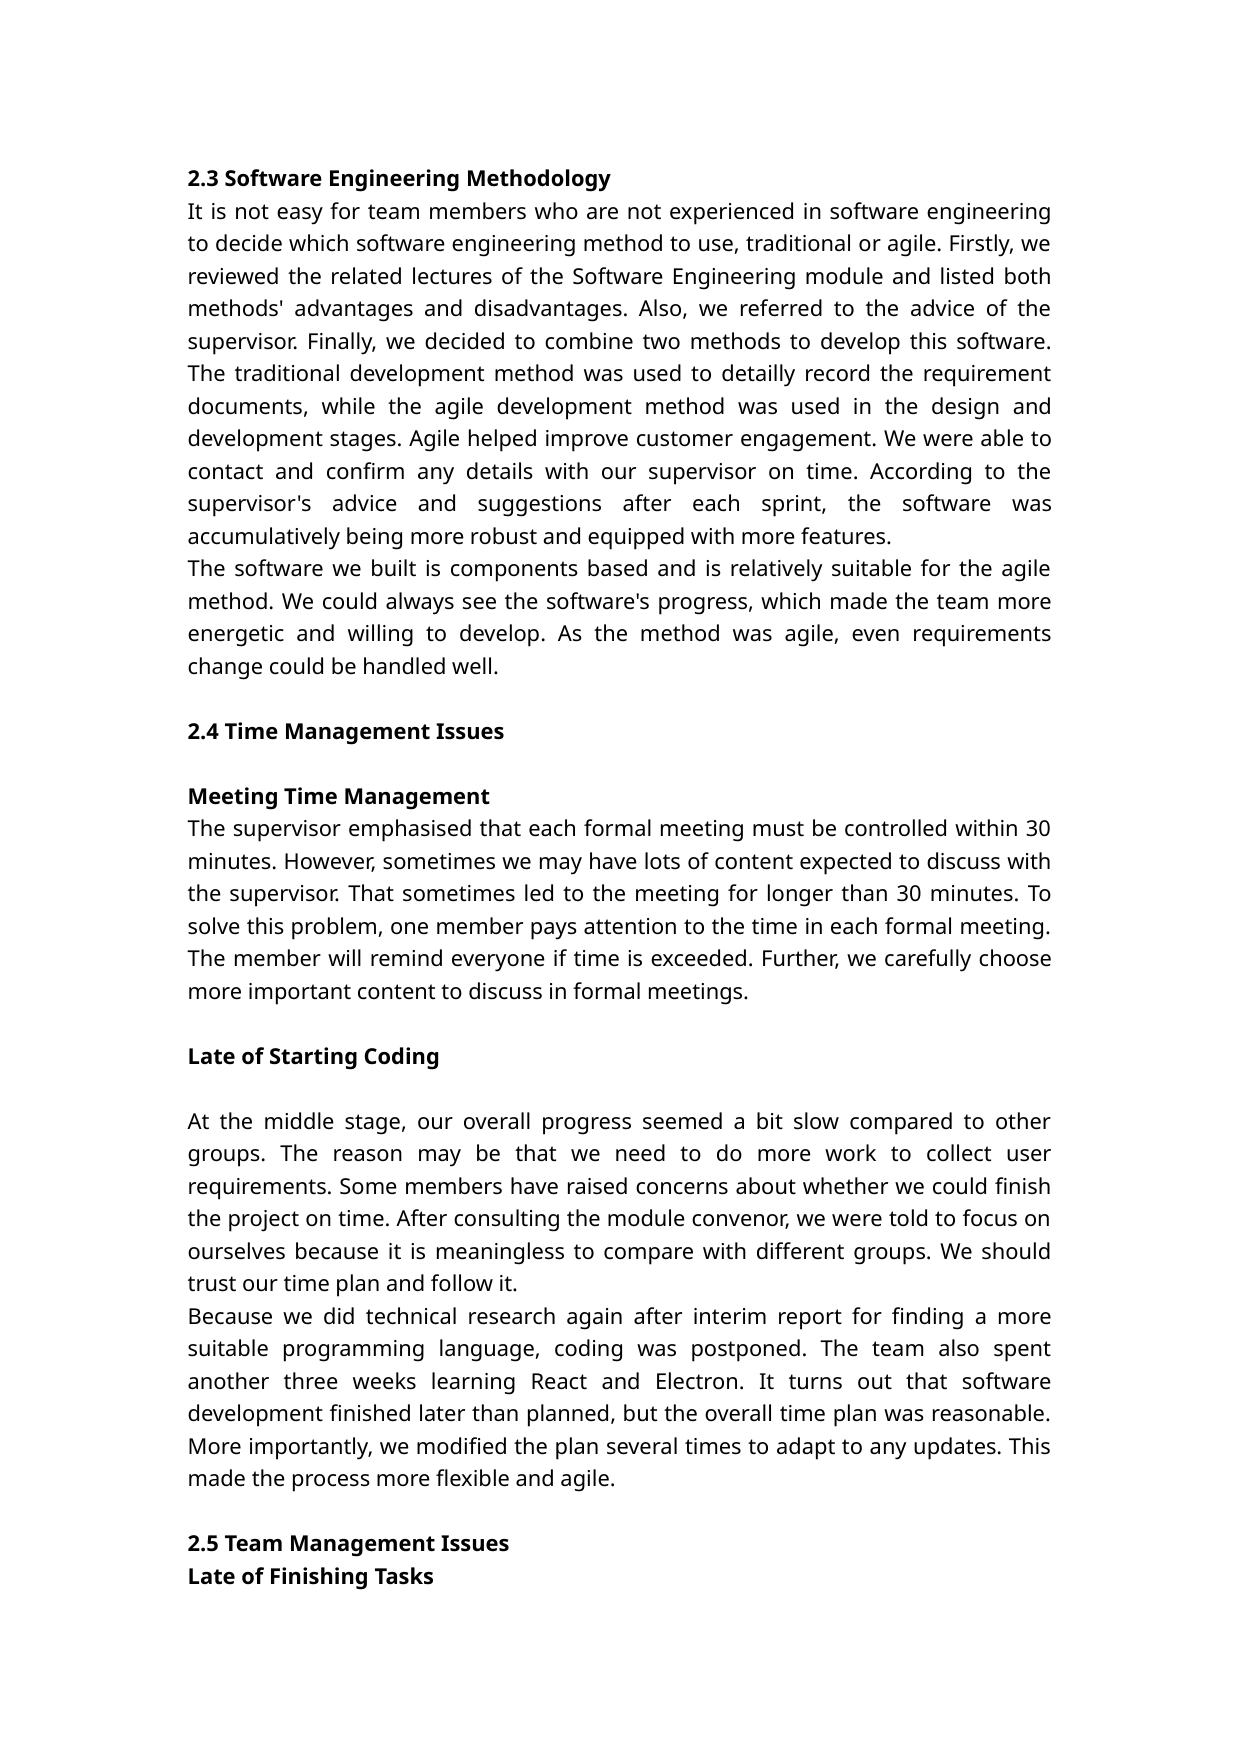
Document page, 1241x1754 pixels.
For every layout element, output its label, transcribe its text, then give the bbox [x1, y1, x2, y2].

text It is not easy for team members who are not experienced in software engineering to decide which software engineering method to use, traditional or agile. Firstly, we reviewed the related lectures of the Software Engineering module and listed both methods' advantages and disadvantages. Also, we referred to the advice of the supervisor. Finally, we decided to combine two methods to develop this software. The traditional development method was used to detailly record the requirement documents, while the agile development method was used in the design and development stages. Agile helped improve customer engagement. We were able to contact and confirm any details with our supervisor on time. According to the supervisor's advice and suggestions after each sprint, the software was accumulatively being more robust and equipped with more features. [187, 194, 1053, 552]
text At the middle stage, our overall progress seemed a bit slow compared to other groups. The reason may be that we need to do more work to collect user requirements. Some members have raised concerns about whether we could finish the project on time. After consulting the module convenor, we were told to focus on ourselves because it is meaningless to compare with different groups. We should trust our time plan and follow it. [187, 1104, 1053, 1299]
text 2.4 Time Management Issues [187, 714, 1053, 747]
text Meeting Time Management [187, 779, 1053, 812]
text Late of Finishing Tasks [187, 1559, 1053, 1592]
text Because we did technical research again after interim report for finding a more suitable programming language, coding was postponed. The team also spent another three weeks learning React and Electron. It turns out that software development finished later than planned, but the overall time plan was reasonable. More importantly, we modified the plan several times to adapt to any updates. This made the process more flexible and agile. [187, 1299, 1053, 1494]
text 2.5 Team Management Issues [187, 1527, 1053, 1559]
text Late of Starting Coding [187, 1039, 1053, 1072]
text The supervisor emphasised that each formal meeting must be controlled within 30 minutes. However, sometimes we may have lots of content expected to discuss with the supervisor. That sometimes led to the meeting for longer than 30 minutes. To solve this problem, one member pays attention to the time in each formal meeting. The member will remind everyone if time is exceeded. Further, we carefully choose more important content to discuss in formal meetings. [187, 812, 1053, 1007]
text The software we built is components based and is relatively suitable for the agile method. We could always see the software's progress, which made the team more energetic and willing to develop. As the method was agile, even requirements change could be handled well. [187, 552, 1053, 682]
text 2.3 Software Engineering Methodology [187, 162, 1053, 194]
